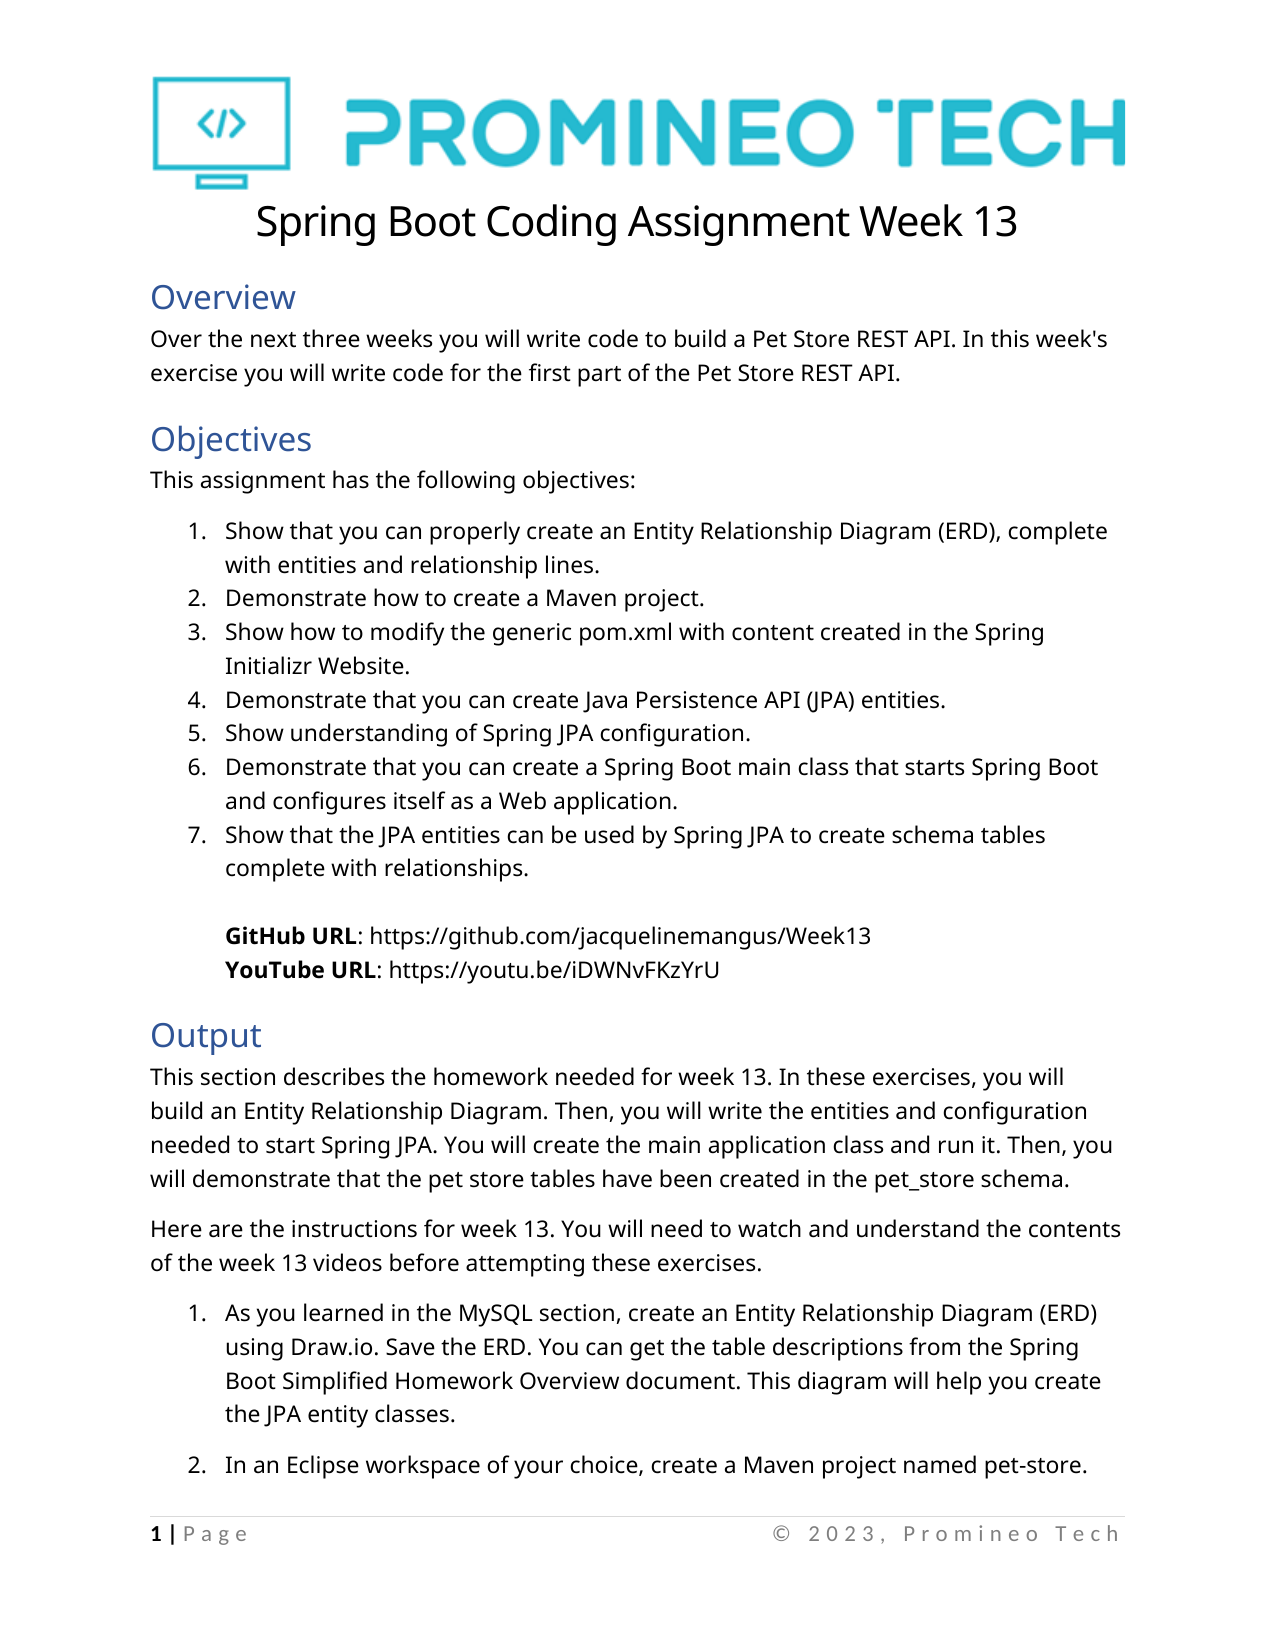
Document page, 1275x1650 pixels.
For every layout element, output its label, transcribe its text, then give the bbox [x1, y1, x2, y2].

text This assignment has the following objectives: [150, 464, 1125, 496]
list GitHub URL: https://github.com/jacquelinemangus/Week13 YouTube URL: https://youtu.be/iDWNvFKzYrU [225, 920, 1125, 985]
list Show that you can properly create an Entity Relationship Diagram (ERD), complete with entities and relationship lines. [187, 515, 1125, 580]
list Show that the JPA entities can be used by Spring JPA to create schema tables complete with relationships. [187, 818, 1125, 883]
subtitle Overview [150, 274, 1125, 319]
subtitle Objectives [150, 415, 1125, 461]
text Here are the instructions for week 13. You will need to watch and understand the contents of the week 13 videos before attempting these exercises. [150, 1213, 1125, 1278]
list Show how to modify the generic pom.xml with content created in the Spring Initializr Website. [187, 616, 1125, 681]
subtitle Output [150, 1012, 1125, 1058]
list Show understanding of Spring JPA configuration. [187, 717, 1125, 748]
list Demonstrate that you can create a Spring Boot main class that starts Spring Boot and configures itself as a Web application. [187, 751, 1125, 816]
list As you learned in the MySQL section, create an Entity Relationship Diagram (ERD) using Draw.io. Save the ERD. You can get the table descriptions from the Spring Boot Simplified Homework Overview document. This diagram will help you create the JPA entity classes. [187, 1297, 1125, 1429]
title Spring Boot Coding Assignment Week 13 [150, 193, 1125, 249]
text Over the next three weeks you will write code to build a Pet Store REST API. In this week's exercise you will write code for the first part of the Pet Store REST API. [150, 323, 1125, 388]
list In an Eclipse workspace of your choice, create a Maven project named pet-store. [187, 1449, 1125, 1480]
picture [150, 75, 1125, 193]
list Demonstrate that you can create Java Persistence API (JPA) entities. [187, 683, 1125, 715]
text This section describes the homework needed for week 13. In these exercises, you will build an Entity Relationship Diagram. Then, you will write the entities and configuration needed to start Spring JPA. You will create the main application class and run it. Then, you will demonstrate that the pet store tables have been created in the pet_store schema. [150, 1061, 1125, 1194]
list Demonstrate how to create a Maven project. [187, 582, 1125, 613]
